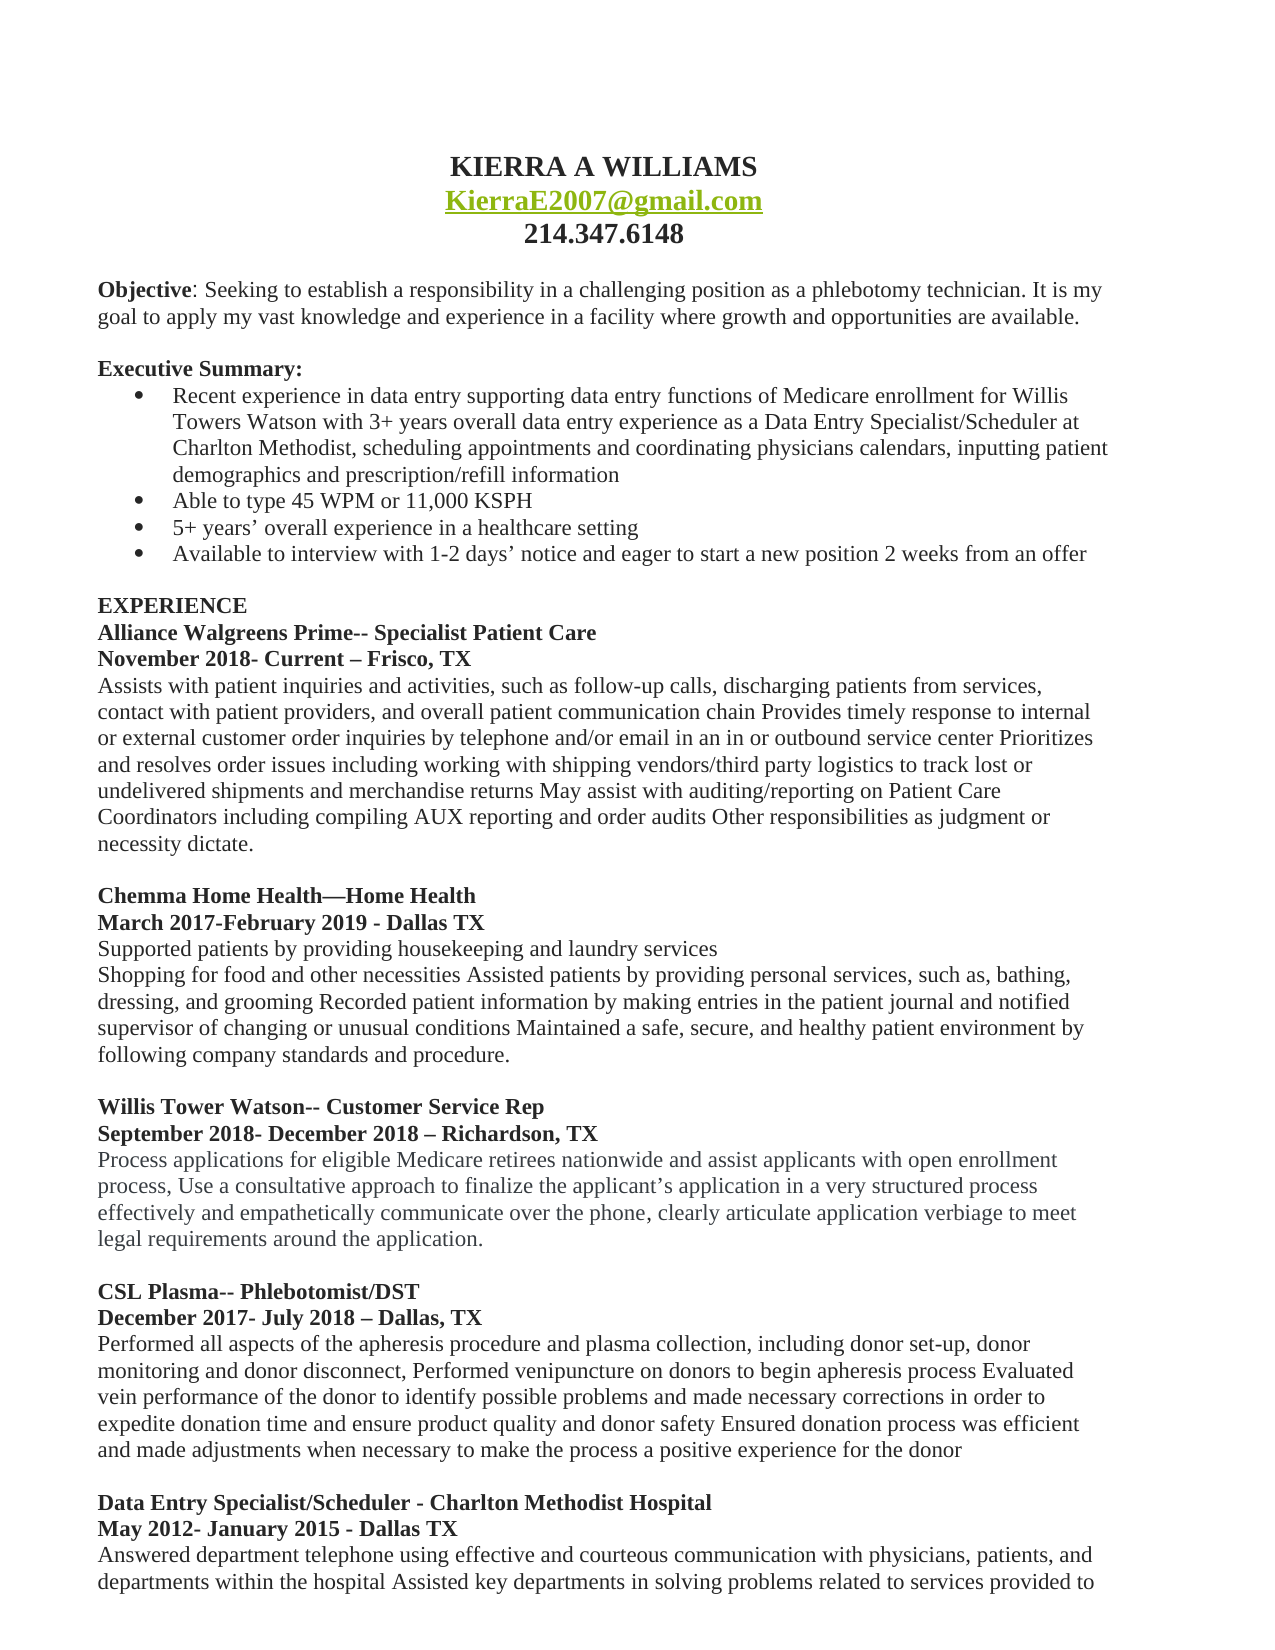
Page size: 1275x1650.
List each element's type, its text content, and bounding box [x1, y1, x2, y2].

text CSL Plasma-- Phlebotomist/DST [97, 1278, 1110, 1304]
text Process applications for eligible Medicare retirees nationwide and assist applicants with open enrollment process, Use a consultative approach to finalize the applicant’s application in a very structured process effectively and empathetically communicate over the phone, clearly articulate application verbiage to meet legal requirements around the application. [97, 1146, 1110, 1251]
text Assists with patient inquiries and activities, such as follow-up calls, discharging patients from services, contact with patient providers, and overall patient communication chain Provides timely response to internal or external customer order inquiries by telephone and/or email in an in or outbound service center Prioritizes and resolves order issues including working with shipping vendors/third party logistics to track lost or undelivered shipments and merchandise returns May assist with auditing/reporting on Patient Care Coordinators including compiling AUX reporting and order audits Other responsibilities as judgment or necessity dictate. [97, 672, 1110, 856]
text December 2017- July 2018 – Dallas, TX [97, 1304, 1110, 1331]
text 214.347.6148 [97, 216, 1110, 250]
text November 2018- Current – Frisco, TX [97, 645, 1110, 672]
text Executive Summary: [97, 355, 1110, 382]
text September 2018- December 2018 – Richardson, TX [97, 1120, 1110, 1146]
text Shopping for food and other necessities Assisted patients by providing personal services, such as, bathing, dressing, and grooming Recorded patient information by making entries in the patient journal and notified supervisor of changing or unusual conditions Maintained a safe, secure, and healthy patient environment by following company standards and procedure. [97, 962, 1110, 1067]
text Data Entry Specialist/Scheduler - Charlton Methodist Hospital [97, 1489, 1110, 1515]
text Objective: Seeking to establish a responsibility in a challenging position as a phlebotomy technician. It is my goal to apply my vast knowledge and experience in a facility where growth and opportunities are available. [97, 276, 1110, 329]
list Available to interview with 1-2 days’ notice and eager to start a new position 2 weeks from an offer [135, 540, 1110, 566]
list 5+ years’ overall experience in a healthcare setting [135, 513, 1110, 540]
text May 2012- January 2015 - Dallas TX [97, 1515, 1110, 1541]
list Recent experience in data entry supporting data entry functions of Medicare enrollment for Willis Towers Watson with 3+ years overall data entry experience as a Data Entry Specialist/Scheduler at Charlton Methodist, scheduling appointments and coordinating physicians calendars, inputting patient demographics and prescription/refill information [135, 382, 1110, 487]
text March 2017-February 2019 - Dallas TX [97, 909, 1110, 935]
text Willis Tower Watson-- Customer Service Rep [97, 1093, 1110, 1120]
text KIERRA A WILLIAMS [97, 149, 1110, 183]
text EXPERIENCE [97, 593, 1110, 619]
text Supported patients by providing housekeeping and laundry services [97, 935, 1110, 962]
text KierraE2007@gmail.com [97, 183, 1110, 216]
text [97, 1541, 1110, 1594]
text Chemma Home Health—Home Health [97, 882, 1110, 909]
list Able to type 45 WPM or 11,000 KSPH [135, 487, 1110, 513]
text Performed all aspects of the apheresis procedure and plasma collection, including donor set-up, donor monitoring and donor disconnect, Performed venipuncture on donors to begin apheresis process Evaluated vein performance of the donor to identify possible problems and made necessary corrections in order to expedite donation time and ensure product quality and donor safety Ensured donation process was efficient and made adjustments when necessary to make the process a positive experience for the donor [97, 1331, 1110, 1462]
text Alliance Walgreens Prime-- Specialist Patient Care [97, 619, 1110, 645]
